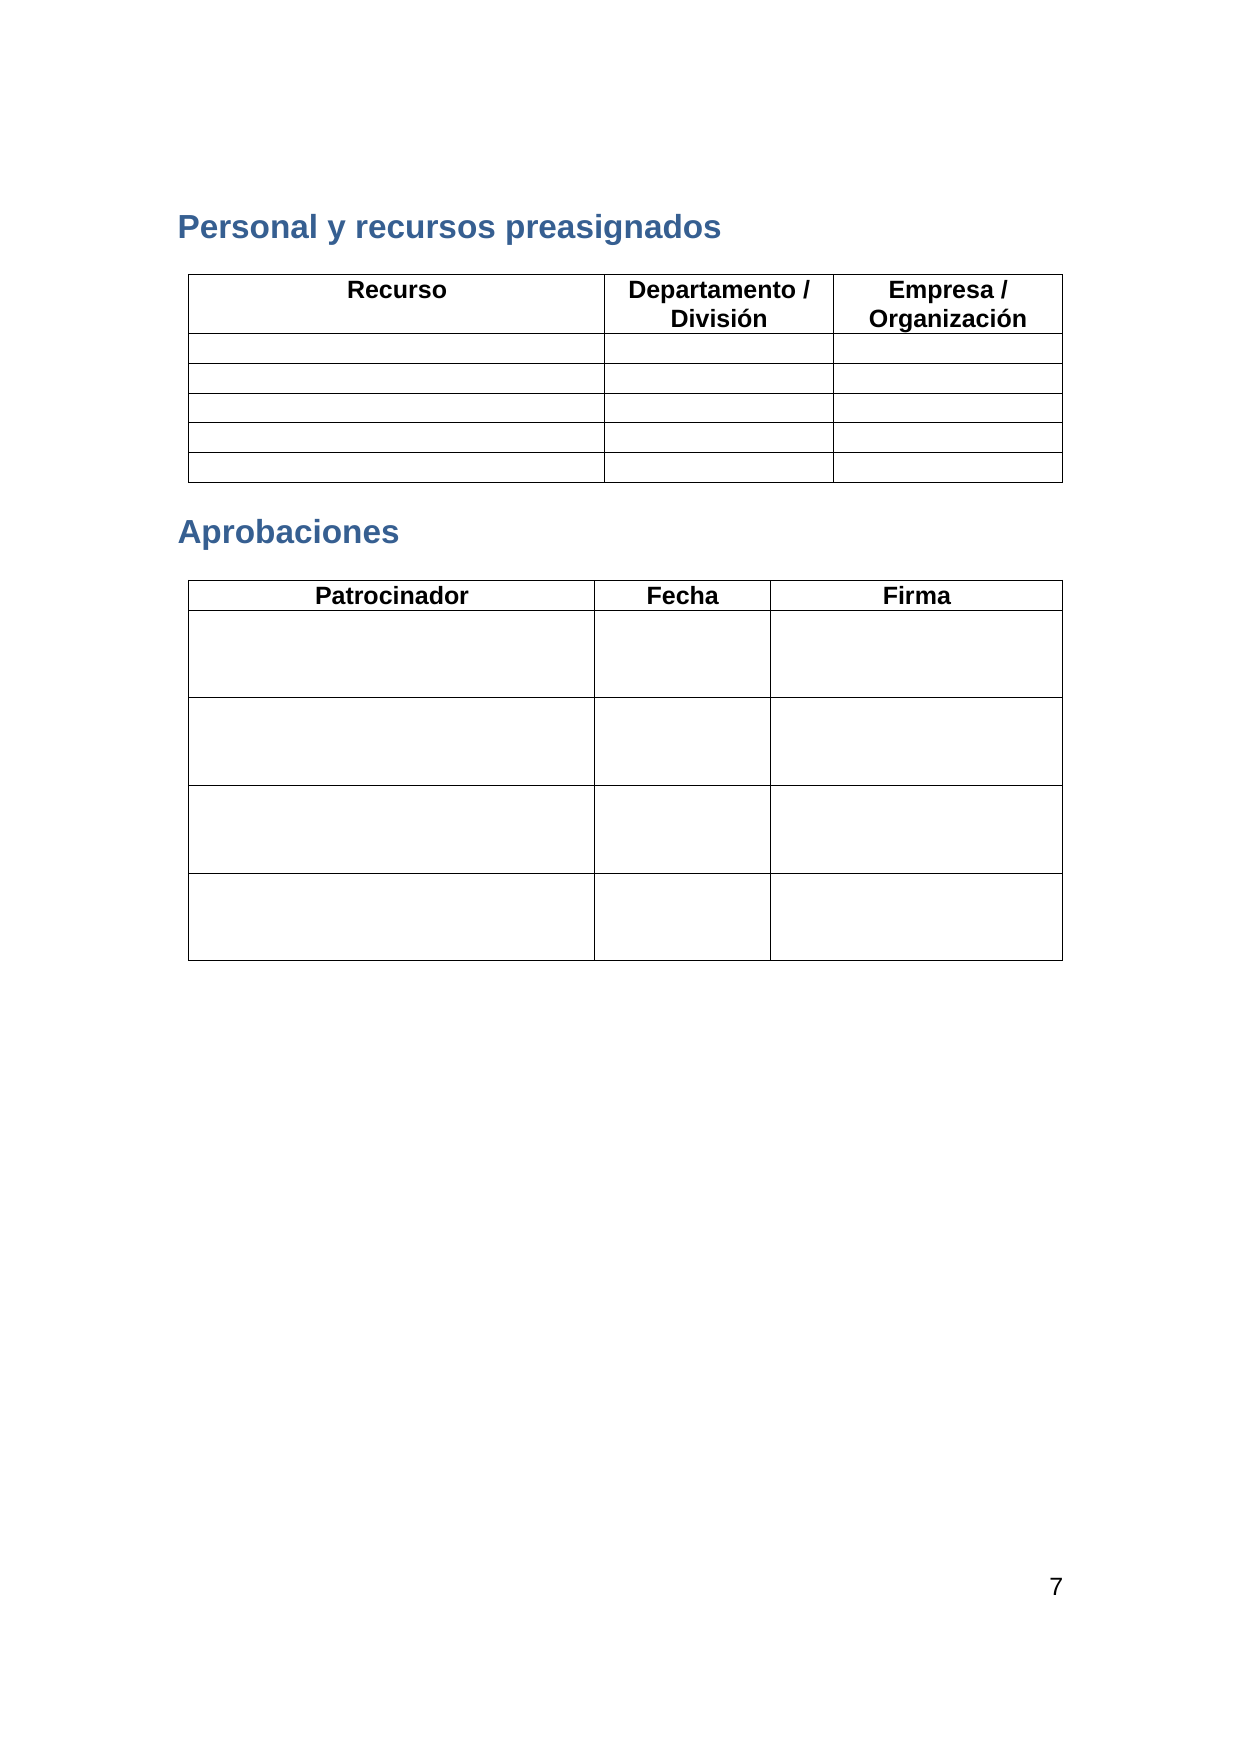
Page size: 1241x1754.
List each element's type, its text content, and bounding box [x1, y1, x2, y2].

table_header Departamento / División [605, 275, 833, 333]
table_header Empresa / Organización [834, 275, 1062, 333]
table_cell [605, 423, 833, 452]
table_cell [595, 874, 770, 960]
table_cell [189, 786, 594, 873]
table_cell [771, 786, 1062, 873]
table_header Patrocinador [189, 581, 594, 609]
table_cell [834, 334, 1062, 363]
table_cell [189, 364, 604, 392]
table_cell [834, 423, 1062, 452]
table_cell [605, 364, 833, 392]
table_cell [595, 611, 770, 697]
table_cell [189, 698, 594, 785]
table_cell [771, 874, 1062, 960]
table_cell [771, 698, 1062, 785]
table_cell [595, 698, 770, 785]
table_cell [605, 334, 833, 363]
table_cell [834, 453, 1062, 482]
table_cell [834, 394, 1062, 422]
table_cell [189, 874, 594, 960]
table_header Firma [771, 581, 1062, 609]
table_cell [189, 453, 604, 482]
table_cell [595, 786, 770, 873]
subtitle Aprobaciones [177, 512, 1063, 551]
table_header Fecha [595, 581, 770, 609]
table_header Recurso [189, 275, 604, 333]
table_cell [189, 423, 604, 452]
table_cell [605, 453, 833, 482]
table_cell [605, 394, 833, 422]
table_cell [189, 611, 594, 697]
table_cell [189, 334, 604, 363]
table_cell [189, 394, 604, 422]
table_cell [834, 364, 1062, 392]
subtitle Personal y recursos preasignados [177, 207, 1063, 245]
table_cell [771, 611, 1062, 697]
